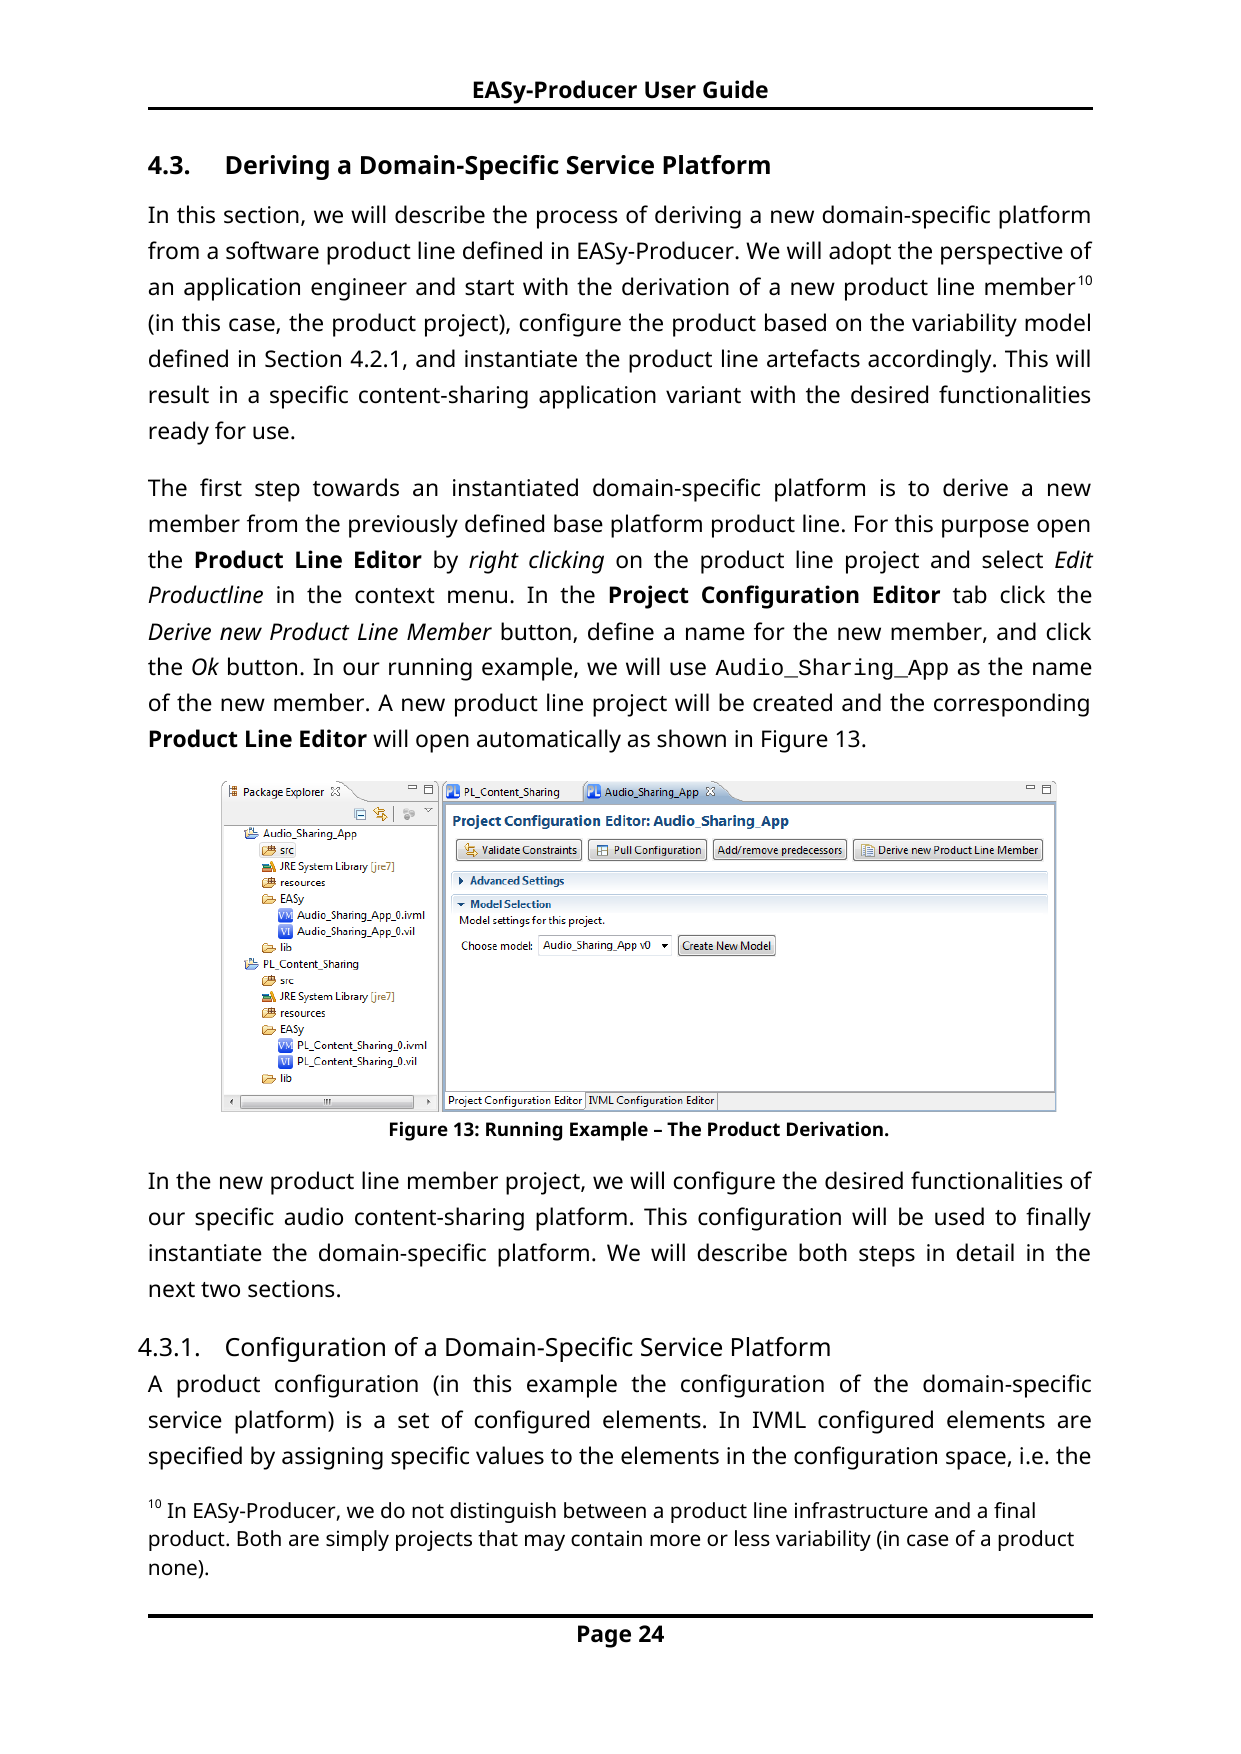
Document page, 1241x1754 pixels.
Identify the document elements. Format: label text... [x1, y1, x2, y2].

picture [221, 781, 1057, 1112]
subtitle Configuration of a Domain-Specific Service Platform [201, 1329, 1093, 1363]
text In this section, we will describe the process of deriving a new domain-specific platform from a software product line defined in EASy-Producer. We will adopt the perspective of an application engineer and start with the derivation of a new product line member (in this case, the product project), configure the product based on the variability model defined in Section 4.2.1, and instantiate the product line artefacts accordingly. This will result in a specific content-sharing application variant with the desired functionalities ready for use. [148, 199, 1093, 446]
subtitle Deriving a Domain-Specific Service Platform [148, 148, 1093, 182]
text In the new product line member project, we will configure the desired functionalities of our specific audio content-sharing platform. This configuration will be used to finally instantiate the domain-specific platform. We will describe both steps in detail in the next two sections. [148, 1165, 1093, 1304]
